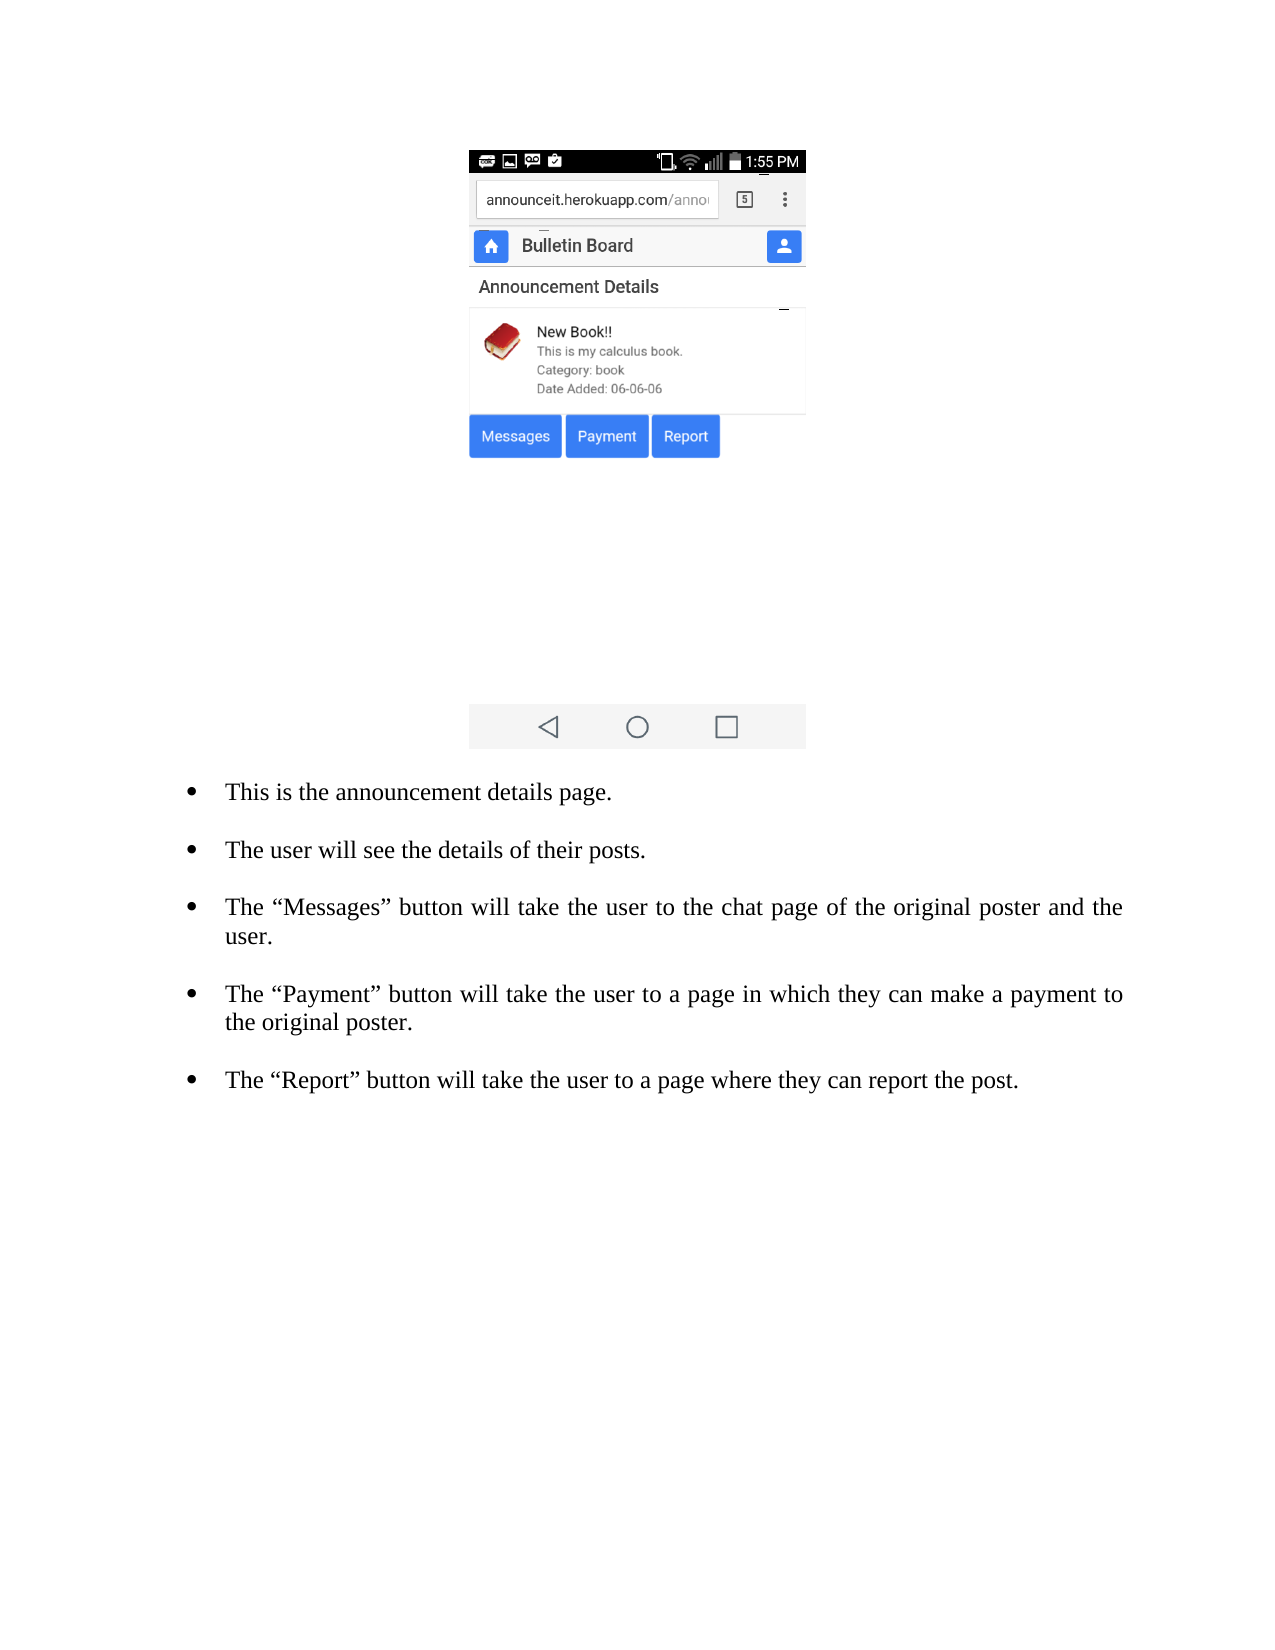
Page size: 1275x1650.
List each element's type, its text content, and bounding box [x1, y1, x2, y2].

list The user will see the details of their posts. [187, 835, 1125, 864]
list The “Report” button will take the user to a page where they can report the post. [187, 1065, 1125, 1094]
list The “Messages” button will take the user to the chat page of the original poster and the user. [187, 892, 1125, 950]
picture [469, 150, 806, 749]
list The “Payment” button will take the user to a page in which they can make a payment to the original poster. [187, 979, 1125, 1036]
list This is the announcement details page. [187, 777, 1125, 806]
